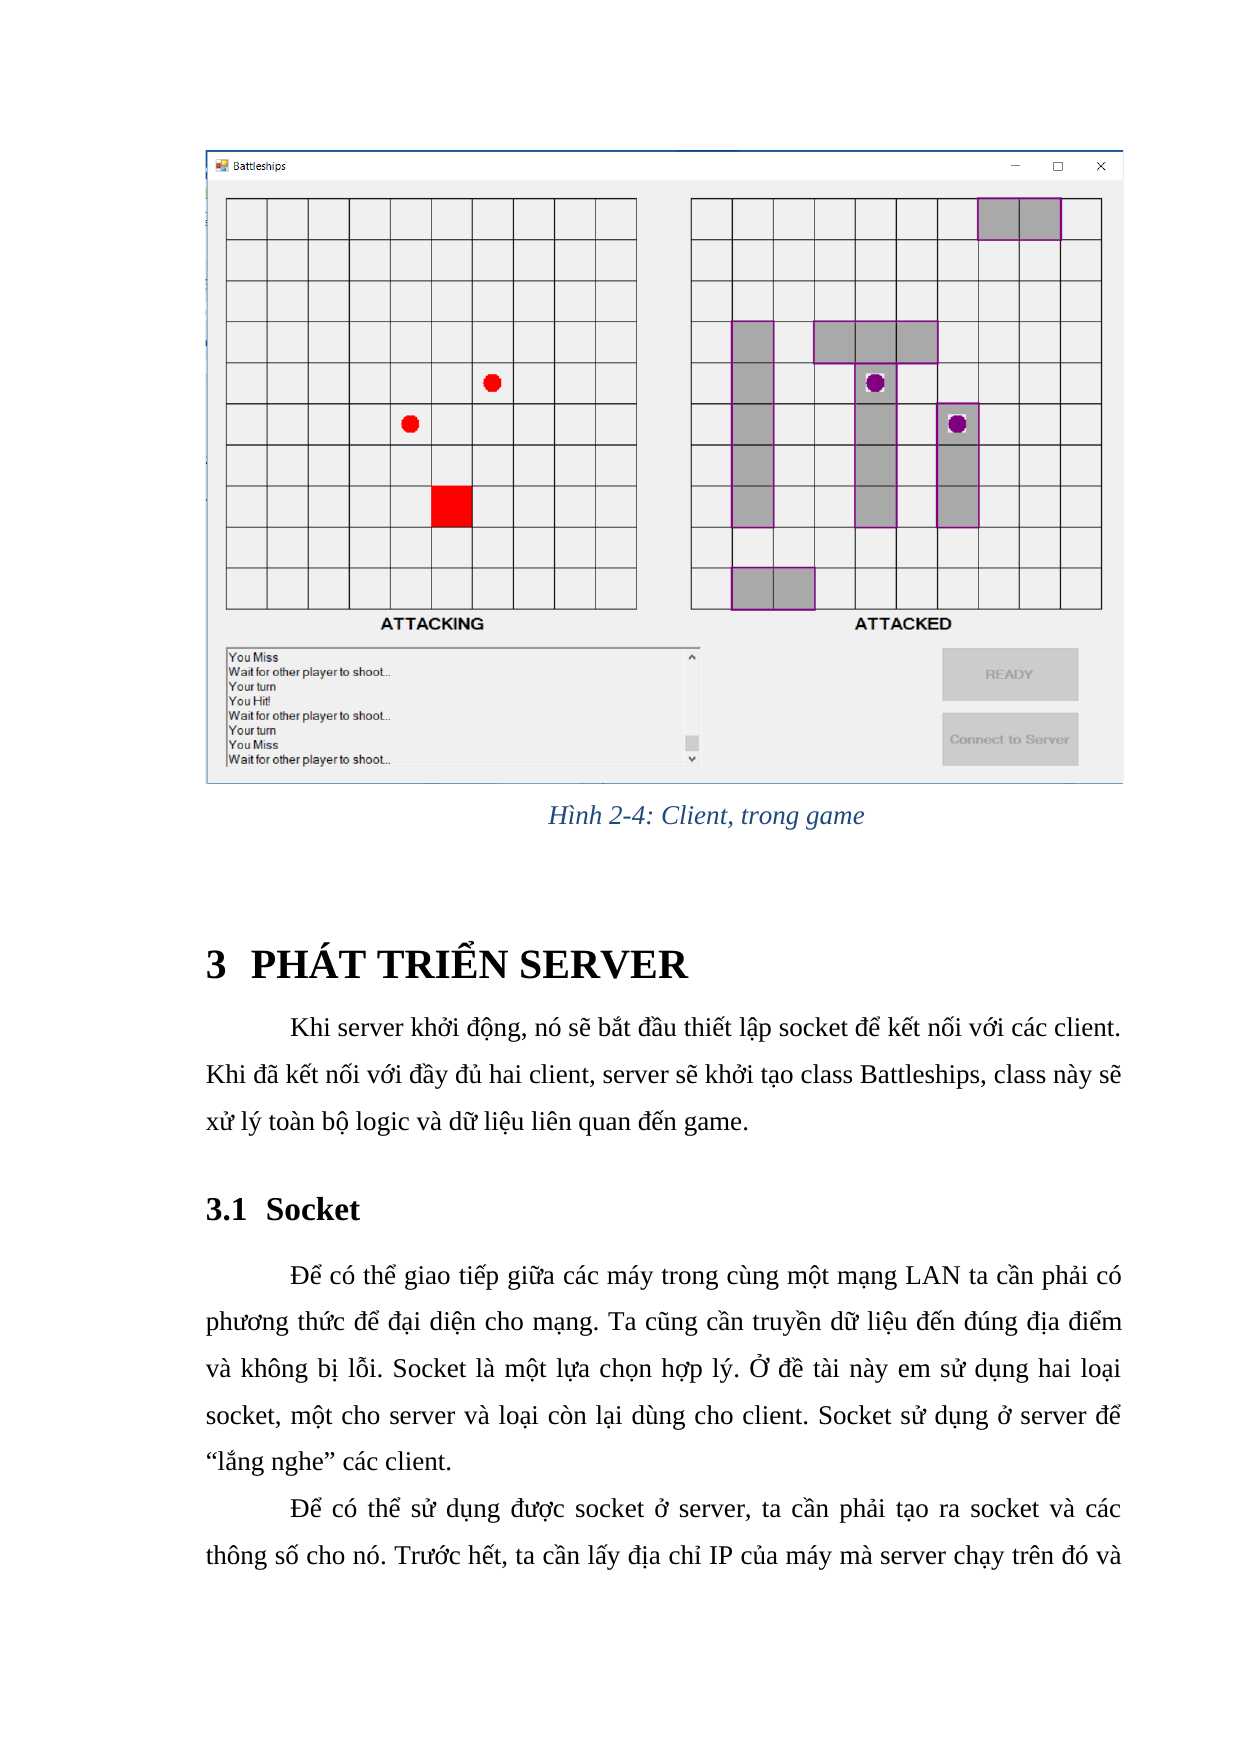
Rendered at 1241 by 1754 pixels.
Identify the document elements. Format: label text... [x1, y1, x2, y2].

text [206, 1492, 1123, 1570]
text Để có thể giao tiếp giữa các máy trong cùng một mạng LAN ta cần phải có phương thức để đại diện cho mạng. Ta cũng cần truyền dữ liệu đến đúng địa điểm và không bị lỗi. Socket là một lựa chọn hợp lý. Ở đề tài này em sử dụng hai loại socket, một cho server và loại còn lại dùng cho client. Socket sử dụng ở server để “lắng nghe” các client. [206, 1259, 1123, 1477]
picture [205, 150, 1124, 784]
text Khi server khởi động, nó sẽ bắt đầu thiết lập socket để kết nối với các client. Khi đã kết nối với đầy đủ hai client, server sẽ khởi tạo class Battleships, class này sẽ xử lý toàn bộ logic và dữ liệu liên quan đến game. [206, 1011, 1123, 1136]
subtitle Socket [206, 1189, 1123, 1227]
subtitle PHÁT TRIỂN SERVER [206, 939, 1123, 987]
